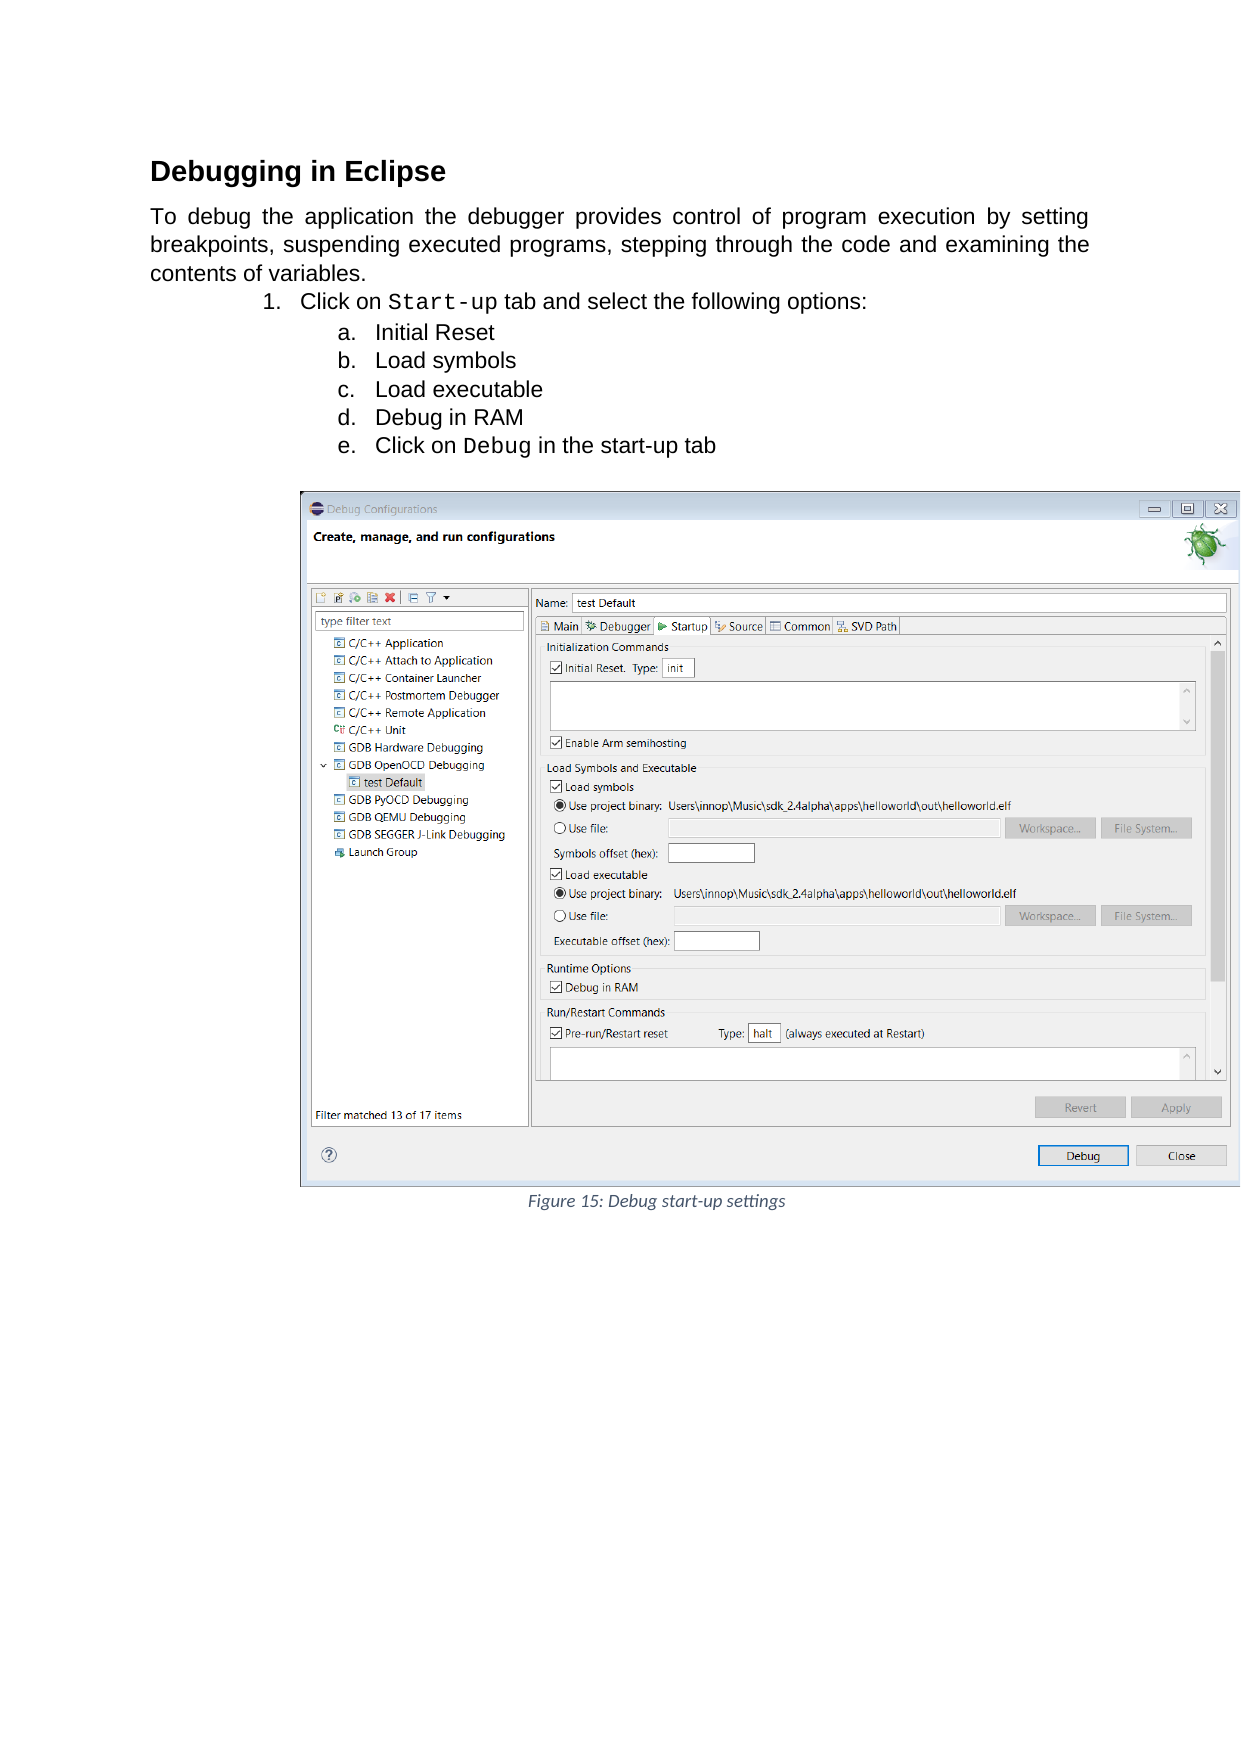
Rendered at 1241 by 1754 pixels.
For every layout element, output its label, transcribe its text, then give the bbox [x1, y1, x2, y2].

subtitle Debugging in Eclipse [150, 154, 1090, 188]
list Load symbols [337, 347, 1090, 373]
list Load executable [337, 376, 1090, 402]
list Debug in RAM [337, 404, 1090, 430]
list Click on Debug in the start-up tab [337, 432, 1090, 461]
text To debug the application the debugger provides control of program execution by setting breakpoints, suspending executed programs, stepping through the code and examining the contents of variables. [150, 203, 1090, 286]
picture [300, 491, 1241, 1187]
list Initial Reset [337, 319, 1090, 345]
list Click on Start-up tab and select the following options: [262, 288, 1090, 316]
